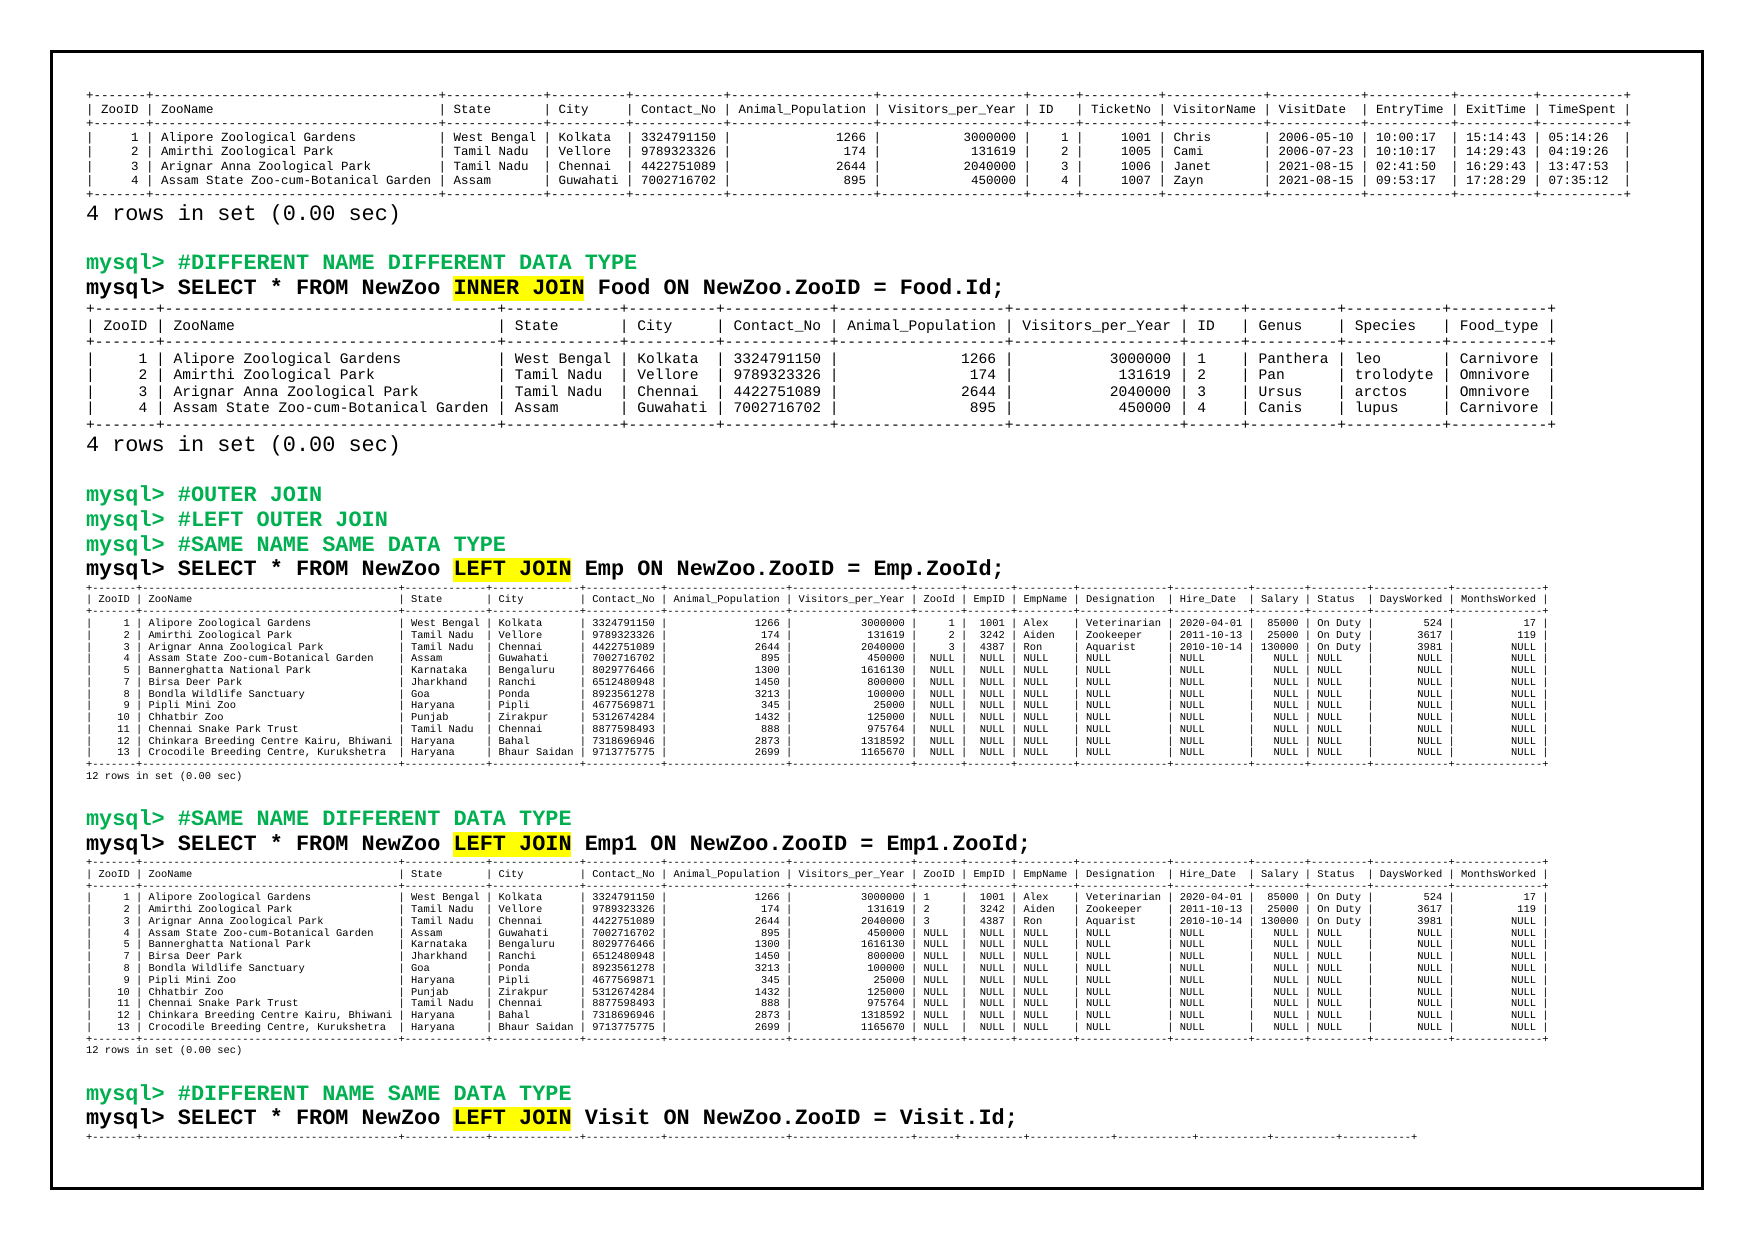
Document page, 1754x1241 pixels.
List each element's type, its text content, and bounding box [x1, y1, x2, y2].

text | ZooID | ZooName | State | City | Contact_No | Animal_Population | Visitors_per_Year | ID | TicketNo | VisitorName | VisitDate | EntryTime | ExitTime | TimeSpent | [86, 103, 1681, 117]
text | 4 | Assam State Zoo-cum-Botanical Garden | Assam | Guwahati | 7002716702 | 895 | 450000 | 4 | 1007 | Zayn | 2021-08-15 | 09:53:17 | 17:28:29 | 07:35:12 | [86, 174, 1681, 188]
text mysql> SELECT * FROM NewZoo LEFT JOIN Emp ON NewZoo.ZooID = Emp.ZooId; [86, 558, 453, 582]
text mysql> SELECT * FROM NewZoo LEFT JOIN Visit ON NewZoo.ZooID = Visit.Id; [571, 1107, 1681, 1131]
text mysql> SELECT * FROM NewZoo LEFT JOIN Emp1 ON NewZoo.ZooID = Emp1.ZooId; [86, 832, 453, 857]
text +-------+--------------------------------------+-------------+----------+------------+-------------------+-------------------+------+----------+-----------+-----------+ [86, 417, 1681, 434]
text mysql> SELECT * FROM NewZoo INNER JOIN Food ON NewZoo.ZooID = Food.Id; [86, 276, 453, 301]
text +-------+--------------------------------------+-------------+----------+------------+-------------------+-------------------+------+----------+-----------+-----------+ [86, 301, 1681, 318]
text mysql> #LEFT OUTER JOIN [86, 508, 1681, 533]
text | 1 | Alipore Zoological Gardens | West Bengal | Kolkata | 3324791150 | 1266 | 3000000 | 1 | 1001 | Chris | 2006-05-10 | 10:00:17 | 15:14:43 | 05:14:26 | [86, 131, 1681, 145]
text mysql> #DIFFERENT NAME DIFFERENT DATA TYPE [86, 252, 1681, 276]
text +-------+--------------------------------------+-------------+----------+------------+-------------------+-------------------+------+----------+-------------+------------+-----------+----------+-----------+ [86, 89, 1681, 103]
text mysql> #SAME NAME SAME DATA TYPE [86, 533, 1681, 558]
text mysql> #OUTER JOIN [86, 483, 1681, 508]
text mysql> SELECT * FROM NewZoo LEFT JOIN Visit ON NewZoo.ZooID = Visit.Id; [86, 1107, 453, 1131]
text | 3 | Arignar Anna Zoological Park | Tamil Nadu | Chennai | 4422751089 | 2644 | 2040000 | 3 | Ursus | arctos | Omnivore | [86, 384, 1681, 401]
text +-------+--------------------------------------+-------------+----------+------------+-------------------+-------------------+------+----------+-------------+------------+-----------+----------+-----------+ [86, 117, 1681, 131]
text +-------+--------------------------------------+-------------+----------+------------+-------------------+-------------------+------+----------+-------------+------------+-----------+----------+-----------+ [86, 188, 1681, 202]
text mysql> #SAME NAME DIFFERENT DATA TYPE [86, 807, 1681, 832]
text mysql> SELECT * FROM NewZoo INNER JOIN Food ON NewZoo.ZooID = Food.Id; [584, 276, 1681, 301]
text mysql> SELECT * FROM NewZoo LEFT JOIN Emp1 ON NewZoo.ZooID = Emp1.ZooId; [571, 832, 1681, 857]
text | 2 | Amirthi Zoological Park | Tamil Nadu | Vellore | 9789323326 | 174 | 131619 | 2 | Pan | trolodyte | Omnivore | [86, 367, 1681, 384]
text | 3 | Arignar Anna Zoological Park | Tamil Nadu | Chennai | 4422751089 | 2644 | 2040000 | 3 | 1006 | Janet | 2021-08-15 | 02:41:50 | 16:29:43 | 13:47:53 | [86, 159, 1681, 174]
text | 4 | Assam State Zoo-cum-Botanical Garden | Assam | Guwahati | 7002716702 | 895 | 450000 | 4 | Canis | lupus | Carnivore | [86, 401, 1681, 417]
text 4 rows in set (0.00 sec) [86, 434, 1681, 458]
text | 2 | Amirthi Zoological Park | Tamil Nadu | Vellore | 9789323326 | 174 | 131619 | 2 | 1005 | Cami | 2006-07-23 | 10:10:17 | 14:29:43 | 04:19:26 | [86, 145, 1681, 159]
text mysql> #DIFFERENT NAME SAME DATA TYPE [86, 1082, 1681, 1107]
text | 1 | Alipore Zoological Gardens | West Bengal | Kolkata | 3324791150 | 1266 | 3000000 | 1 | Panthera | leo | Carnivore | [86, 351, 1681, 367]
text mysql> SELECT * FROM NewZoo LEFT JOIN Emp ON NewZoo.ZooID = Emp.ZooId; [571, 558, 1681, 582]
text | ZooID | ZooName | State | City | Contact_No | Animal_Population | Visitors_per_Year | ID | Genus | Species | Food_type | [86, 318, 1681, 334]
text +-------+--------------------------------------+-------------+----------+------------+-------------------+-------------------+------+----------+-----------+-----------+ [86, 334, 1681, 351]
text 4 rows in set (0.00 sec) [86, 202, 1681, 227]
